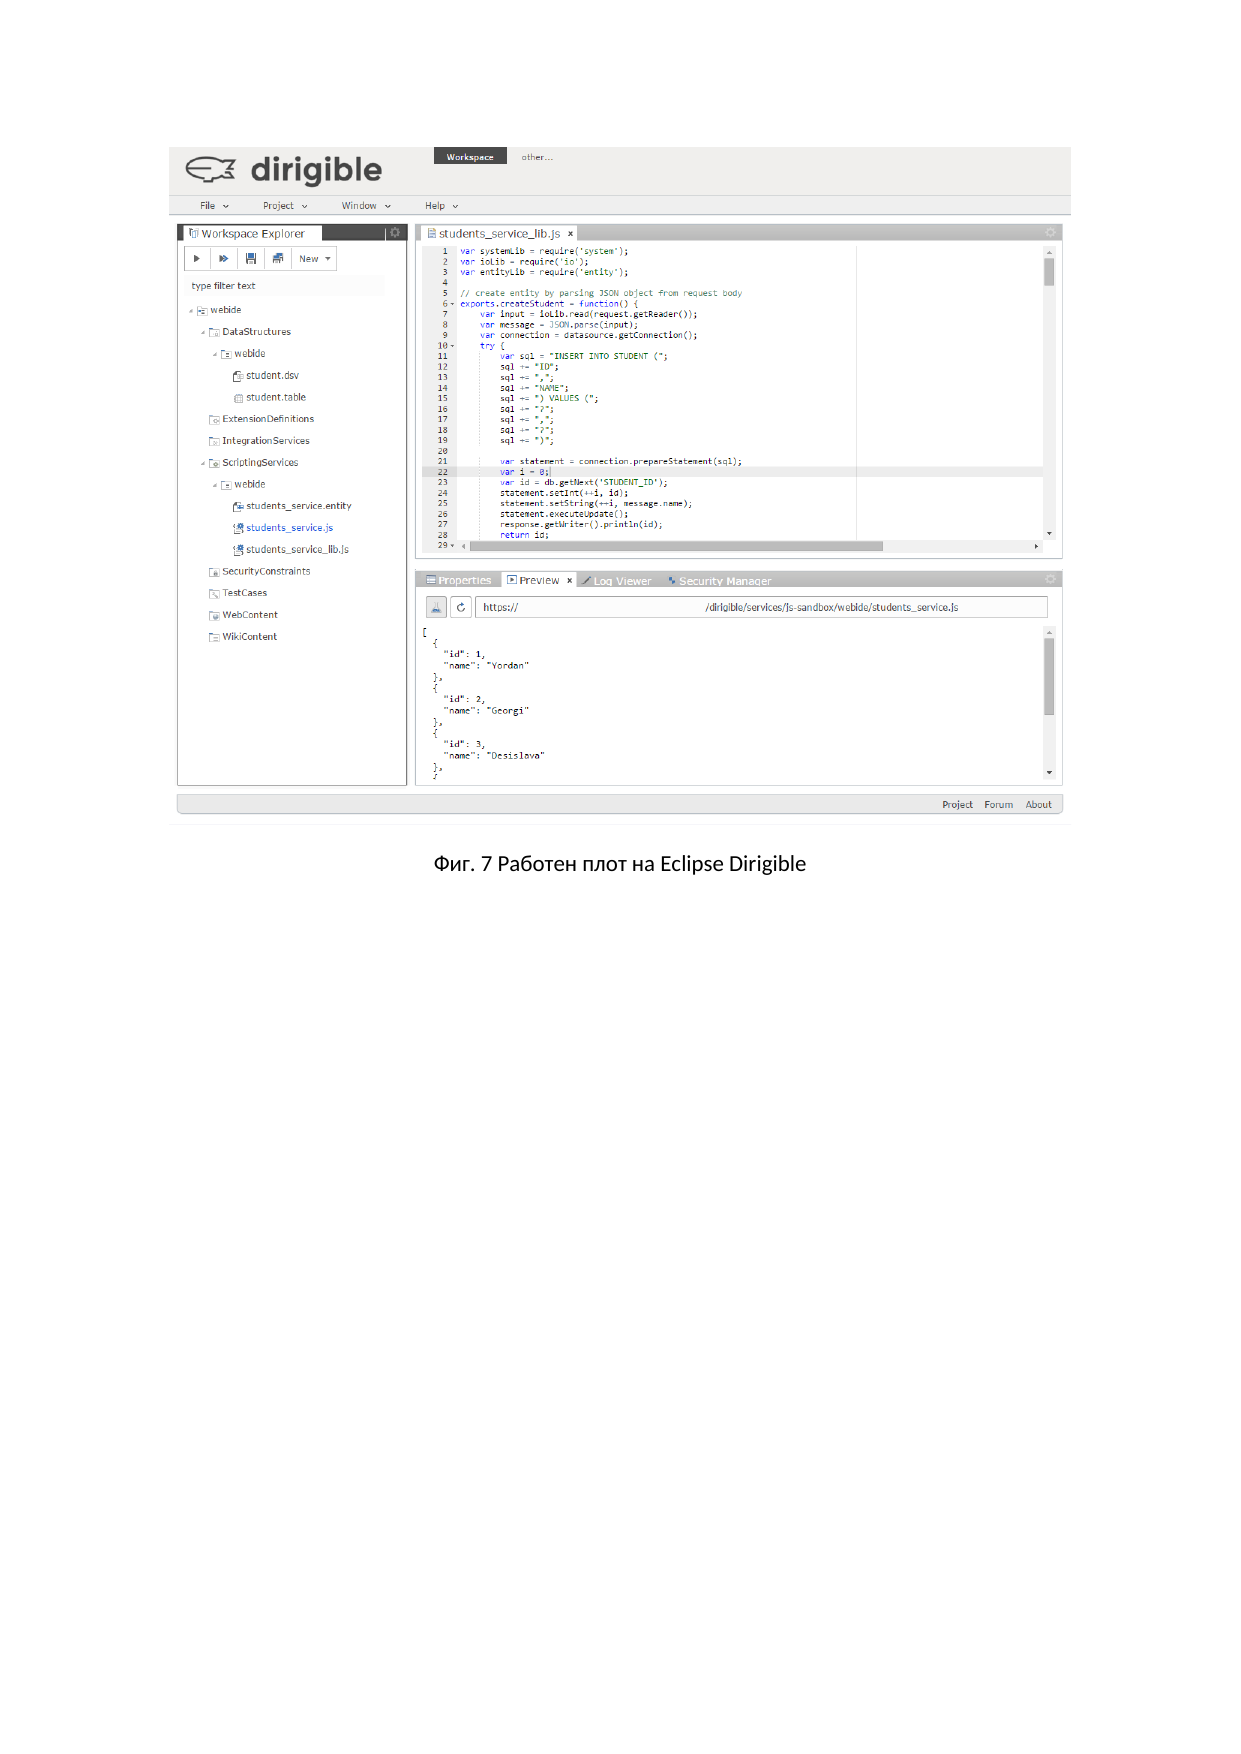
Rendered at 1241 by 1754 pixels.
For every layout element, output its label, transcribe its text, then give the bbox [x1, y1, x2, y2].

picture [169, 147, 1072, 825]
text Фиг. 7 Работен плот на Eclipse Dirigible [148, 849, 1093, 877]
